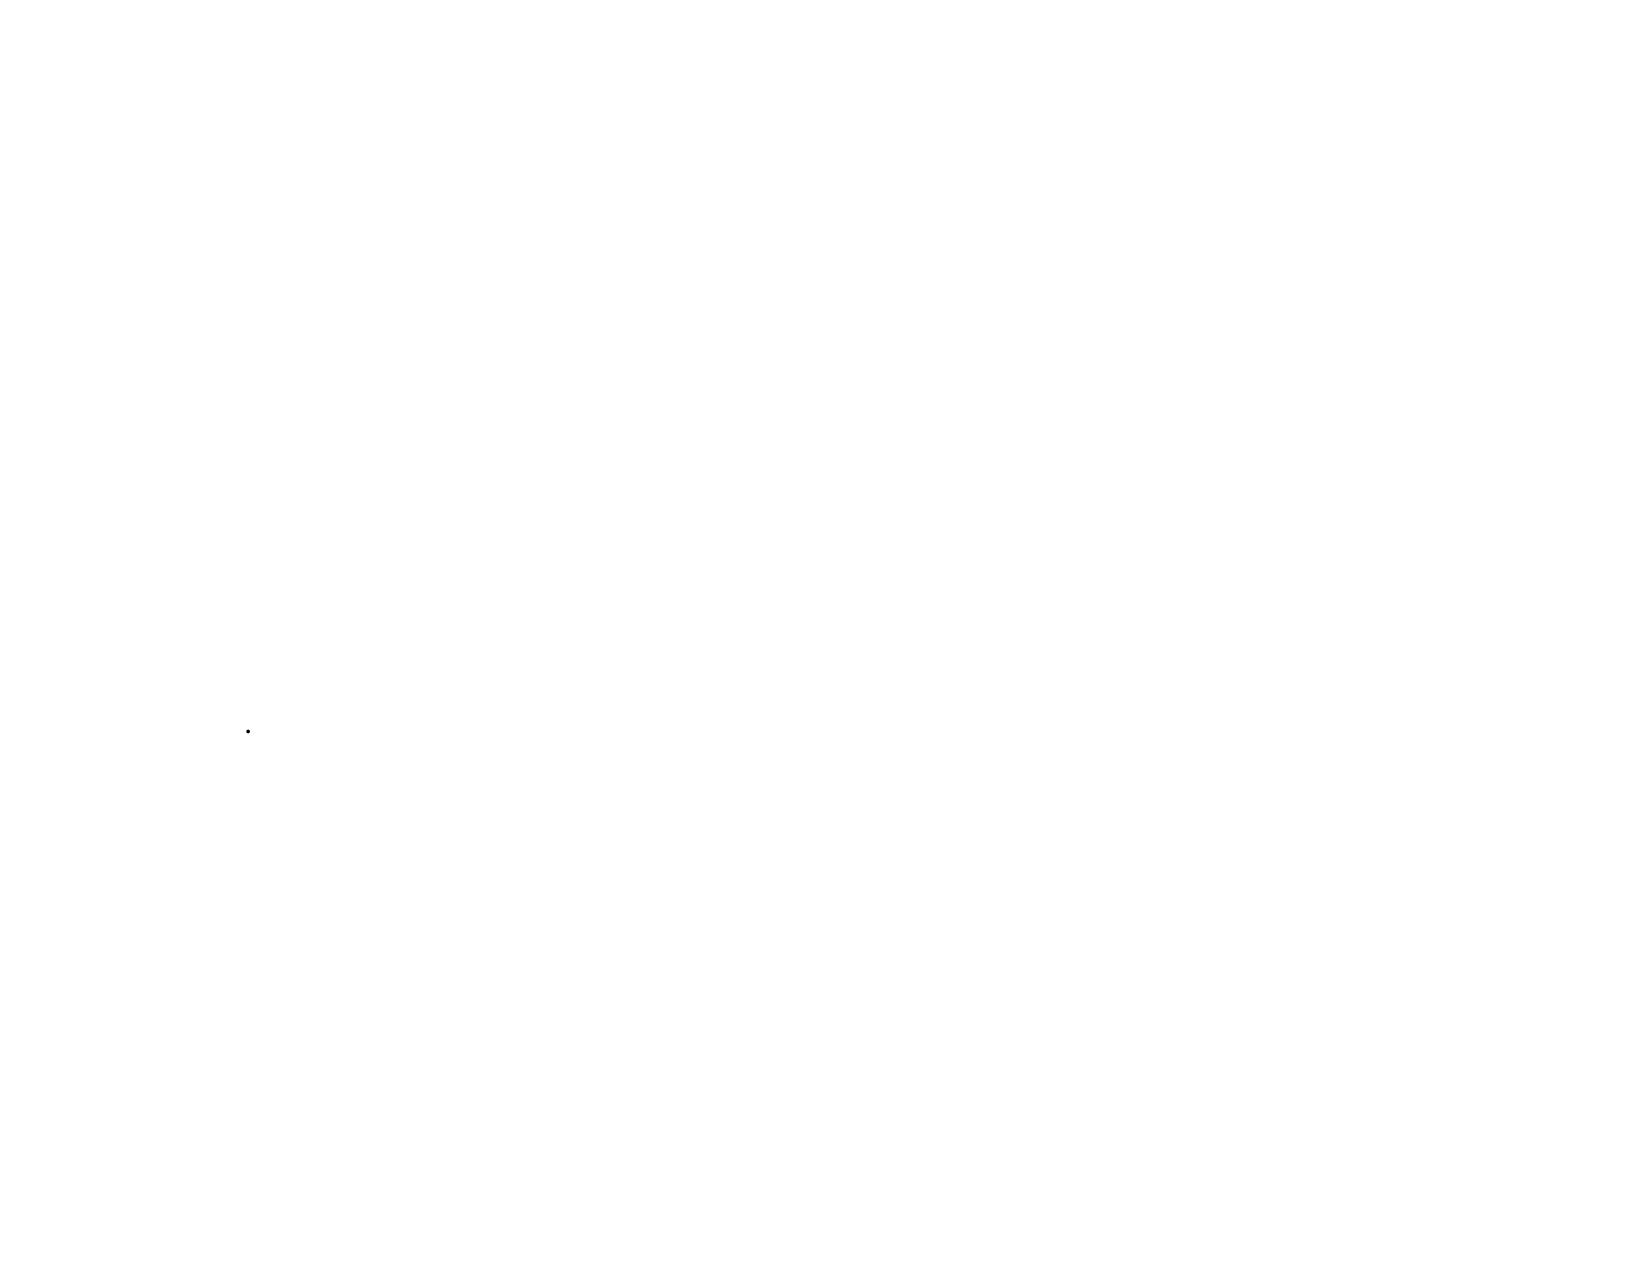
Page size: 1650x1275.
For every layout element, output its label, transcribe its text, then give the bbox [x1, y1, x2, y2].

text . [245, 712, 1535, 738]
